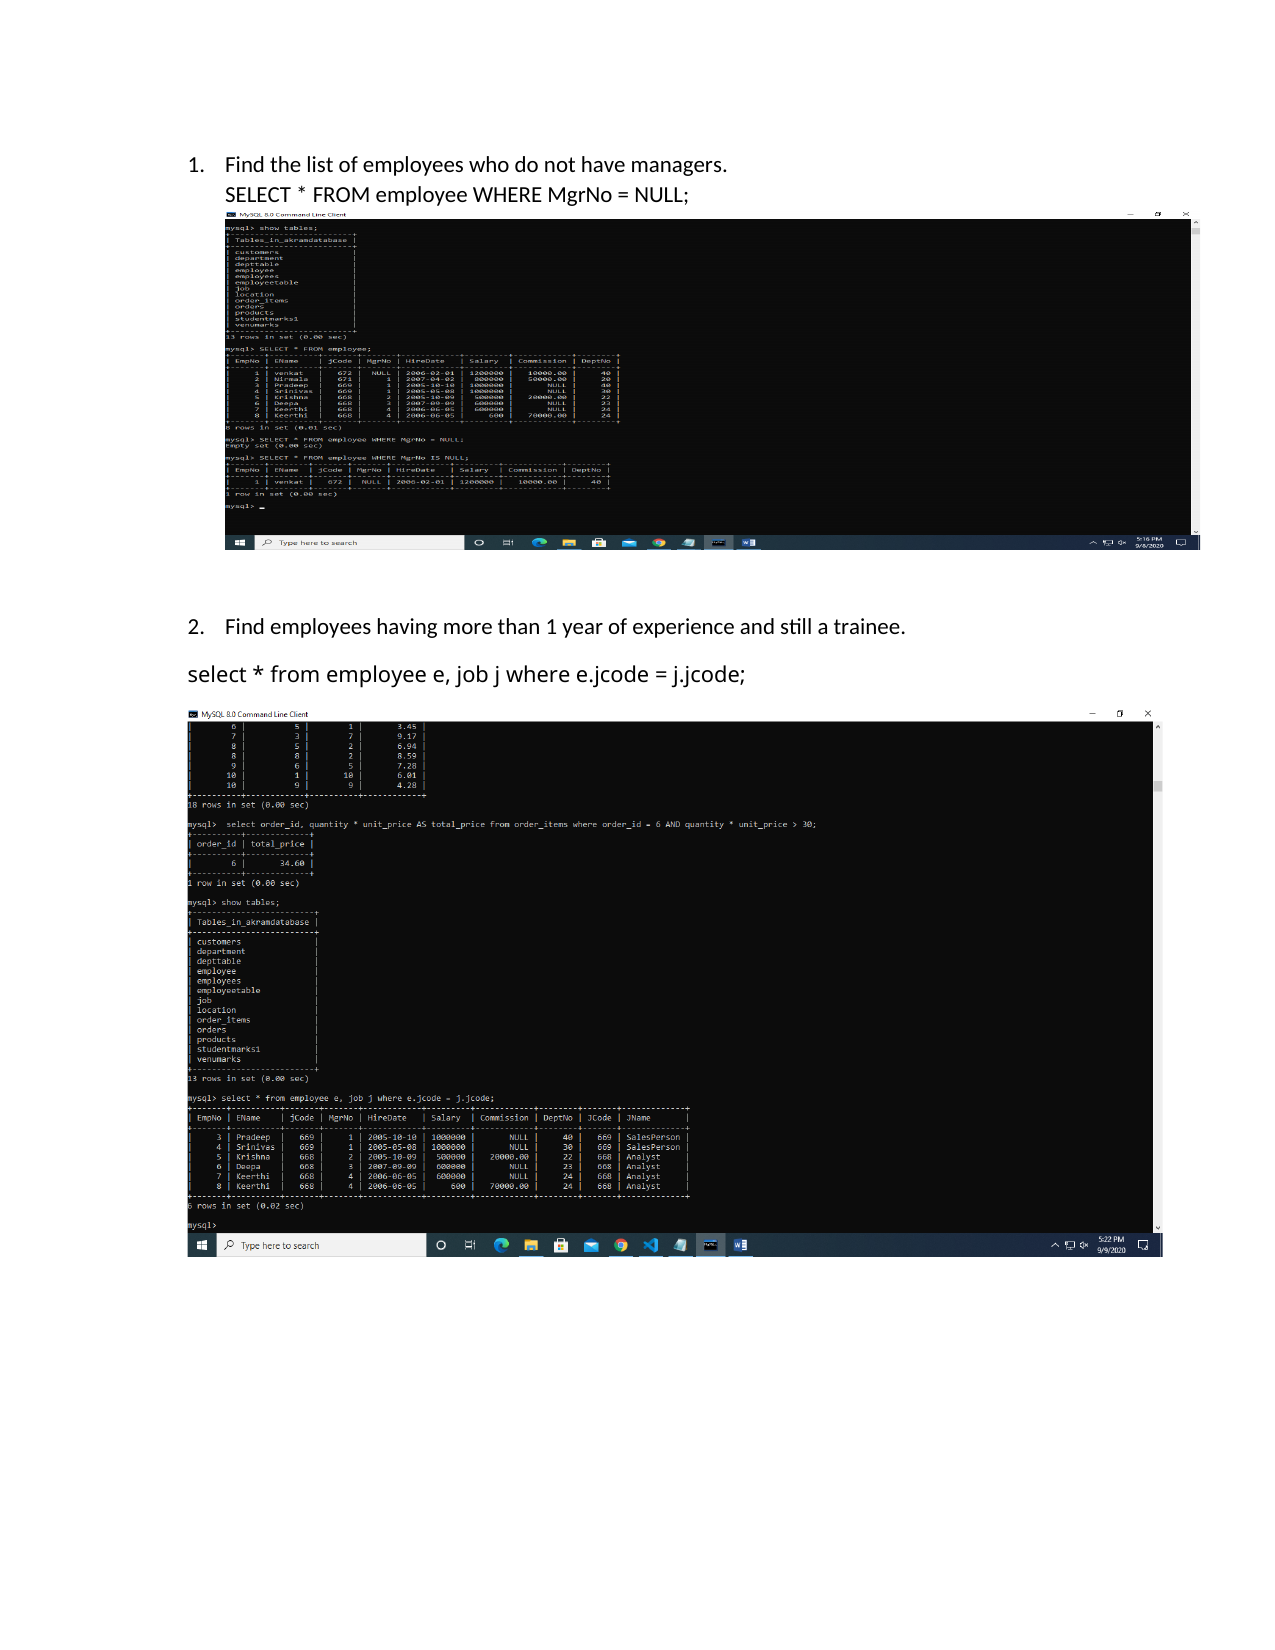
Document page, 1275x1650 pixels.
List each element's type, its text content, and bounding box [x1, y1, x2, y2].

picture [187, 707, 1163, 1257]
list SELECT * FROM employee WHERE MgrNo = NULL; [225, 180, 1125, 210]
list Find the list of employees who do not have managers. [187, 150, 1125, 178]
text select * from employee e, job j where e.jcode = j.jcode; [187, 659, 1125, 689]
list Find employees having more than 1 year of experience and still a trainee. [187, 612, 1125, 640]
picture [225, 210, 1200, 550]
